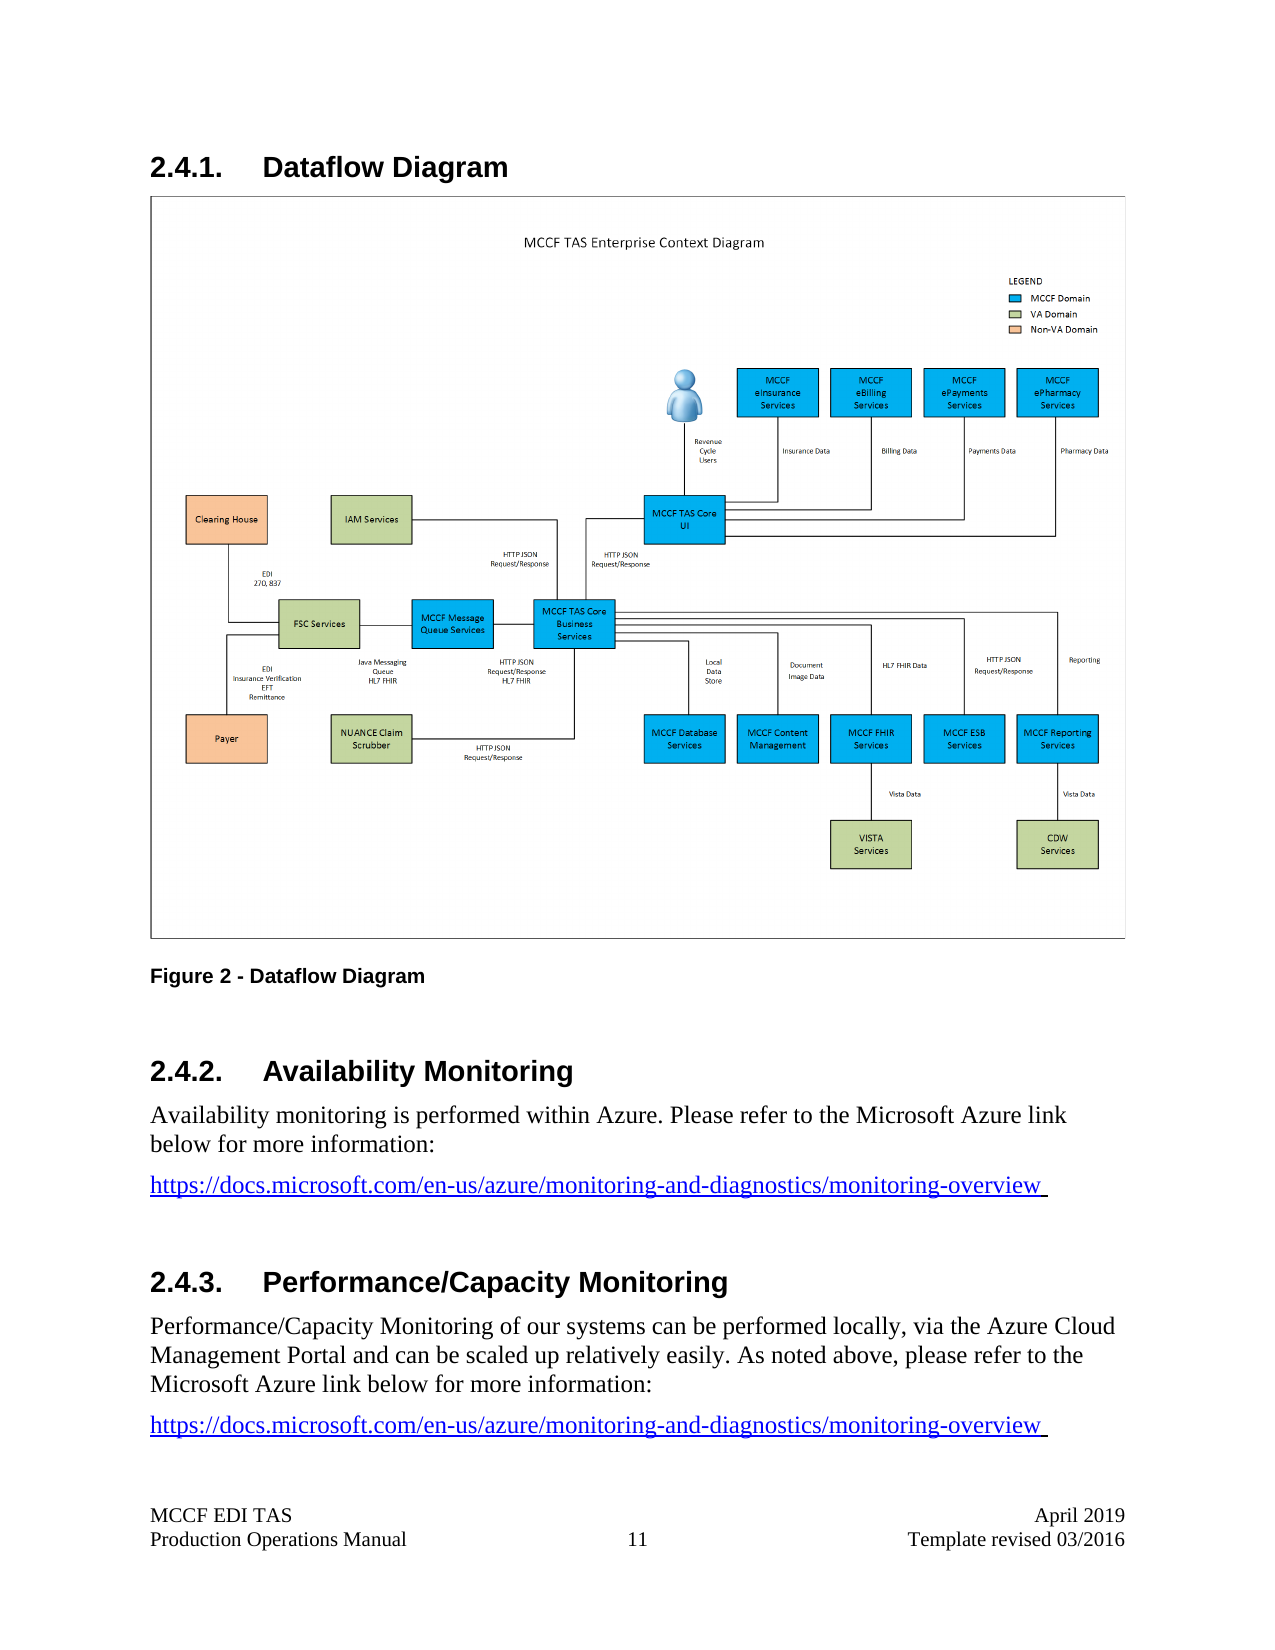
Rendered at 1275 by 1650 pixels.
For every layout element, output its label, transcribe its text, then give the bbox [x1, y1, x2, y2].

picture [150, 196, 1125, 939]
text https://docs.microsoft.com/en-us/azure/monitoring-and-diagnostics/monitoring-overview [150, 1170, 1125, 1199]
text Figure 2 - Dataflow Diagram [150, 964, 1125, 988]
subtitle Dataflow Diagram [150, 150, 1125, 183]
subtitle Availability Monitoring [150, 1054, 1125, 1088]
subtitle Performance/Capacity Monitoring [150, 1265, 1125, 1299]
text https://docs.microsoft.com/en-us/azure/monitoring-and-diagnostics/monitoring-overview [150, 1410, 1125, 1439]
text Performance/Capacity Monitoring of our systems can be performed locally, via the Azure Cloud Management Portal and can be scaled up relatively easily. As noted above, please refer to the Microsoft Azure link below for more information: [150, 1311, 1125, 1398]
text Availability monitoring is performed within Azure. Please refer to the Microsoft Azure link below for more information: [150, 1100, 1125, 1158]
